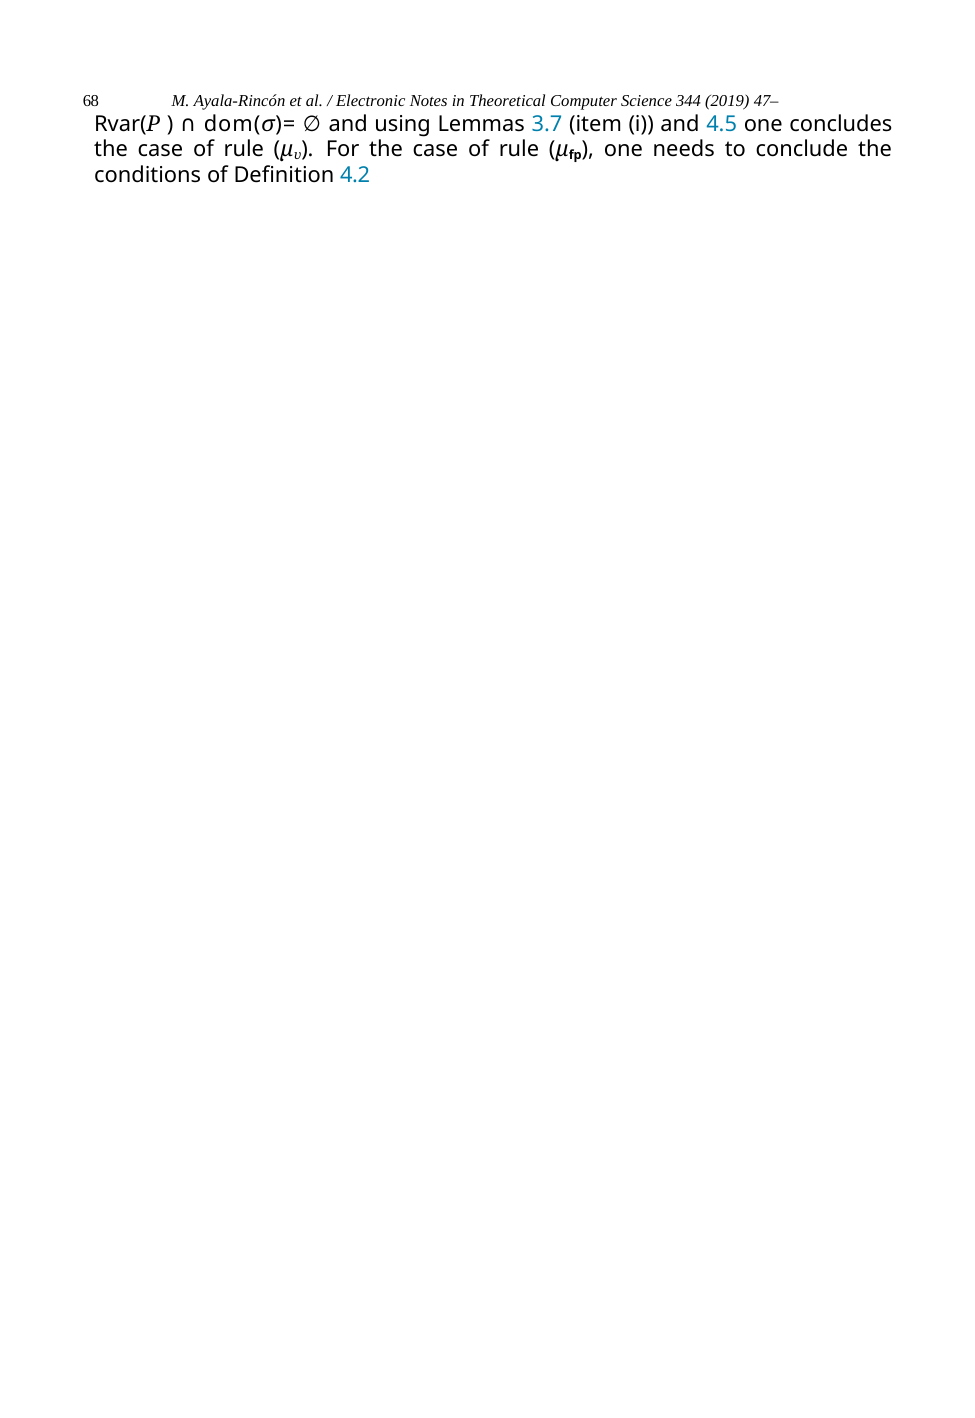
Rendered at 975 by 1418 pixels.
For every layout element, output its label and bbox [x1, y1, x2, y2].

text [94, 110, 893, 189]
